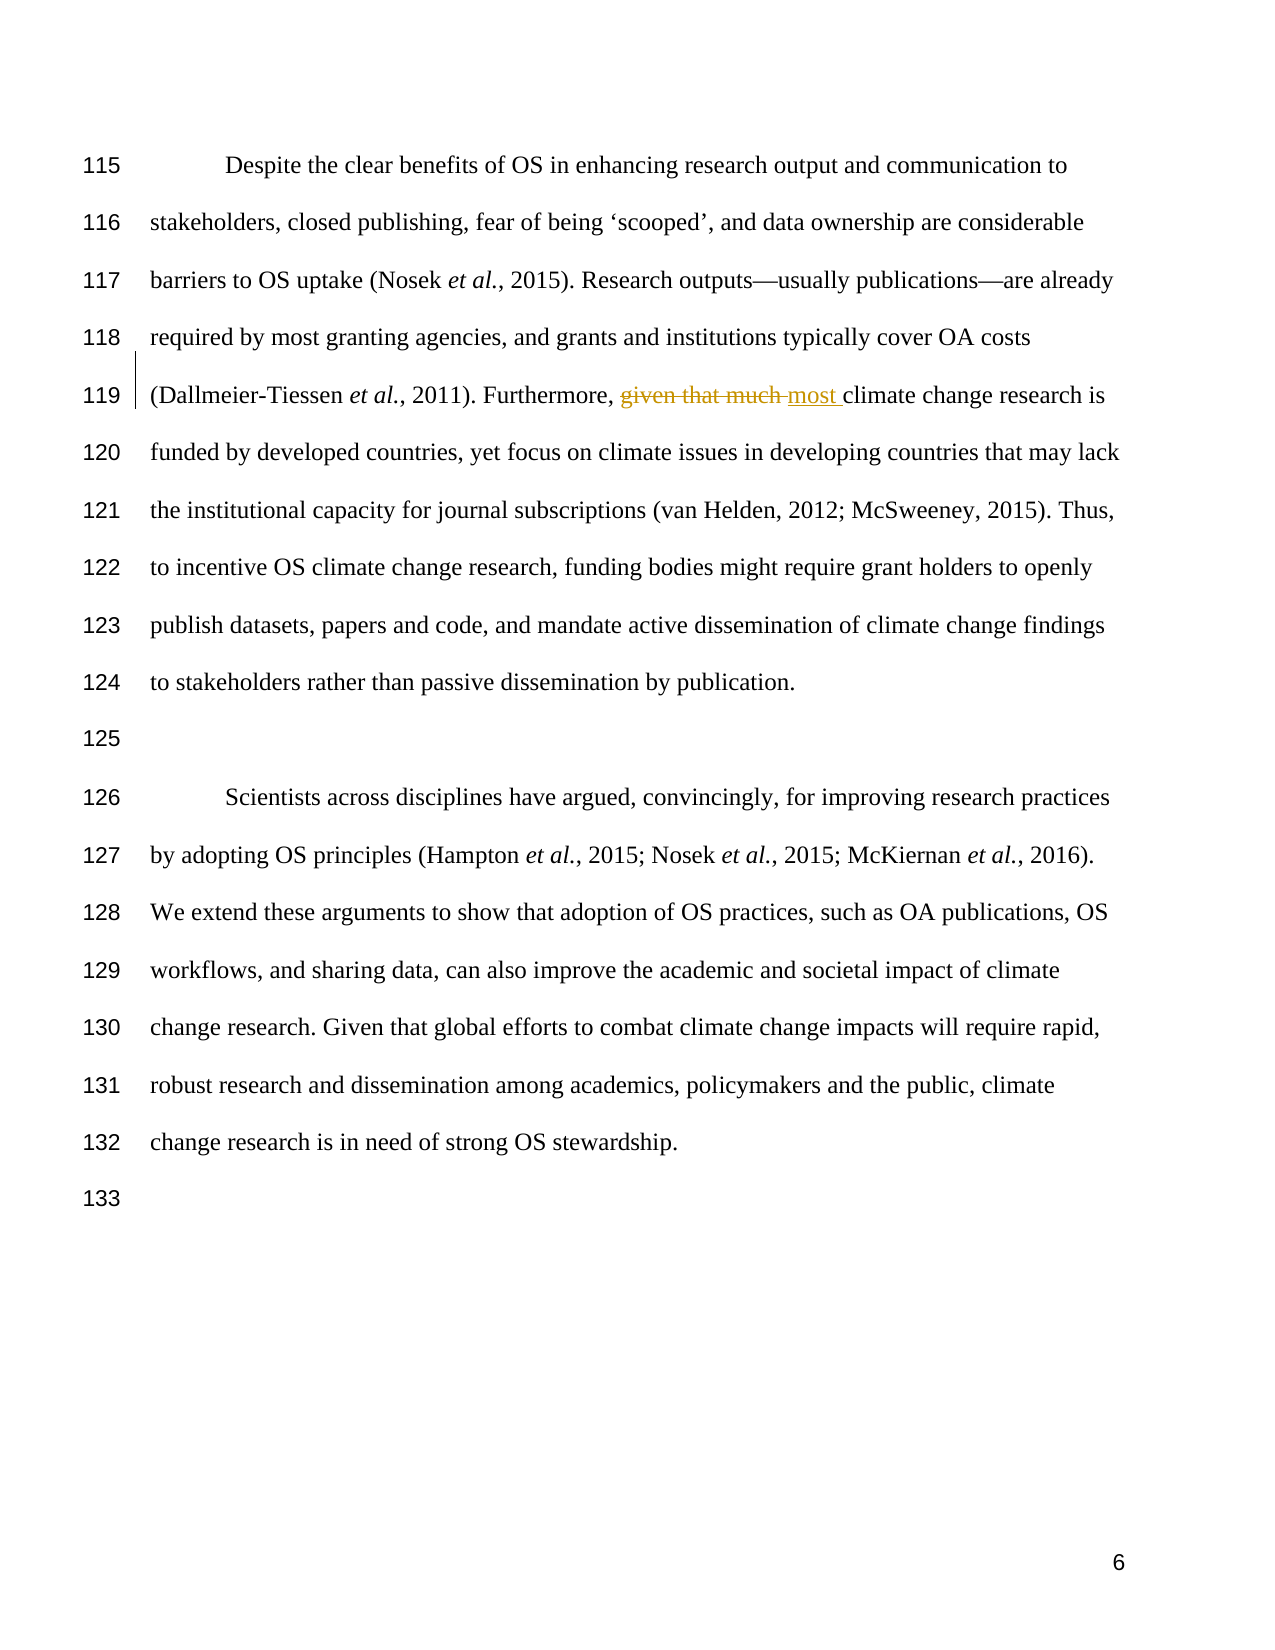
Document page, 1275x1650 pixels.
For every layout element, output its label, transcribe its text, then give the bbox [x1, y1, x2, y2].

text Despite the clear benefits of OS in enhancing research output and communication to stakeholders, closed publishing, fear of being ‘scooped’, and data ownership are considerable barriers to OS uptake (Nosek et al., 2015). Research outputs—usually publications—are already required by most granting agencies, and grants and institutions typically cover OA costs (Dallmeier-Tiessen et al., 2011). Furthermore, climate change research is funded by developed countries, yet focus on climate issues in developing countries that may lack the institutional capacity for journal subscriptions (van Helden, 2012; McSweeney, 2015). Thus, to incentive OS climate change research, funding bodies might require grant holders to openly publish datasets, papers and code, and mandate active dissemination of climate change findings to stakeholders rather than passive dissemination by publication. [150, 150, 1125, 696]
text Scientists across disciplines have argued, convincingly, for improving research practices by adopting OS principles (Hampton et al., 2015; Nosek et al., 2015; McKiernan et al., 2016). We extend these arguments to show that adoption of OS practices, such as OA publications, OS workflows, and sharing data, can also improve the academic and societal impact of climate change research. Given that global efforts to combat climate change impacts will require rapid, robust research and dissemination among academics, policymakers and the public, climate change research is in need of strong OS stewardship. [150, 782, 1125, 1156]
